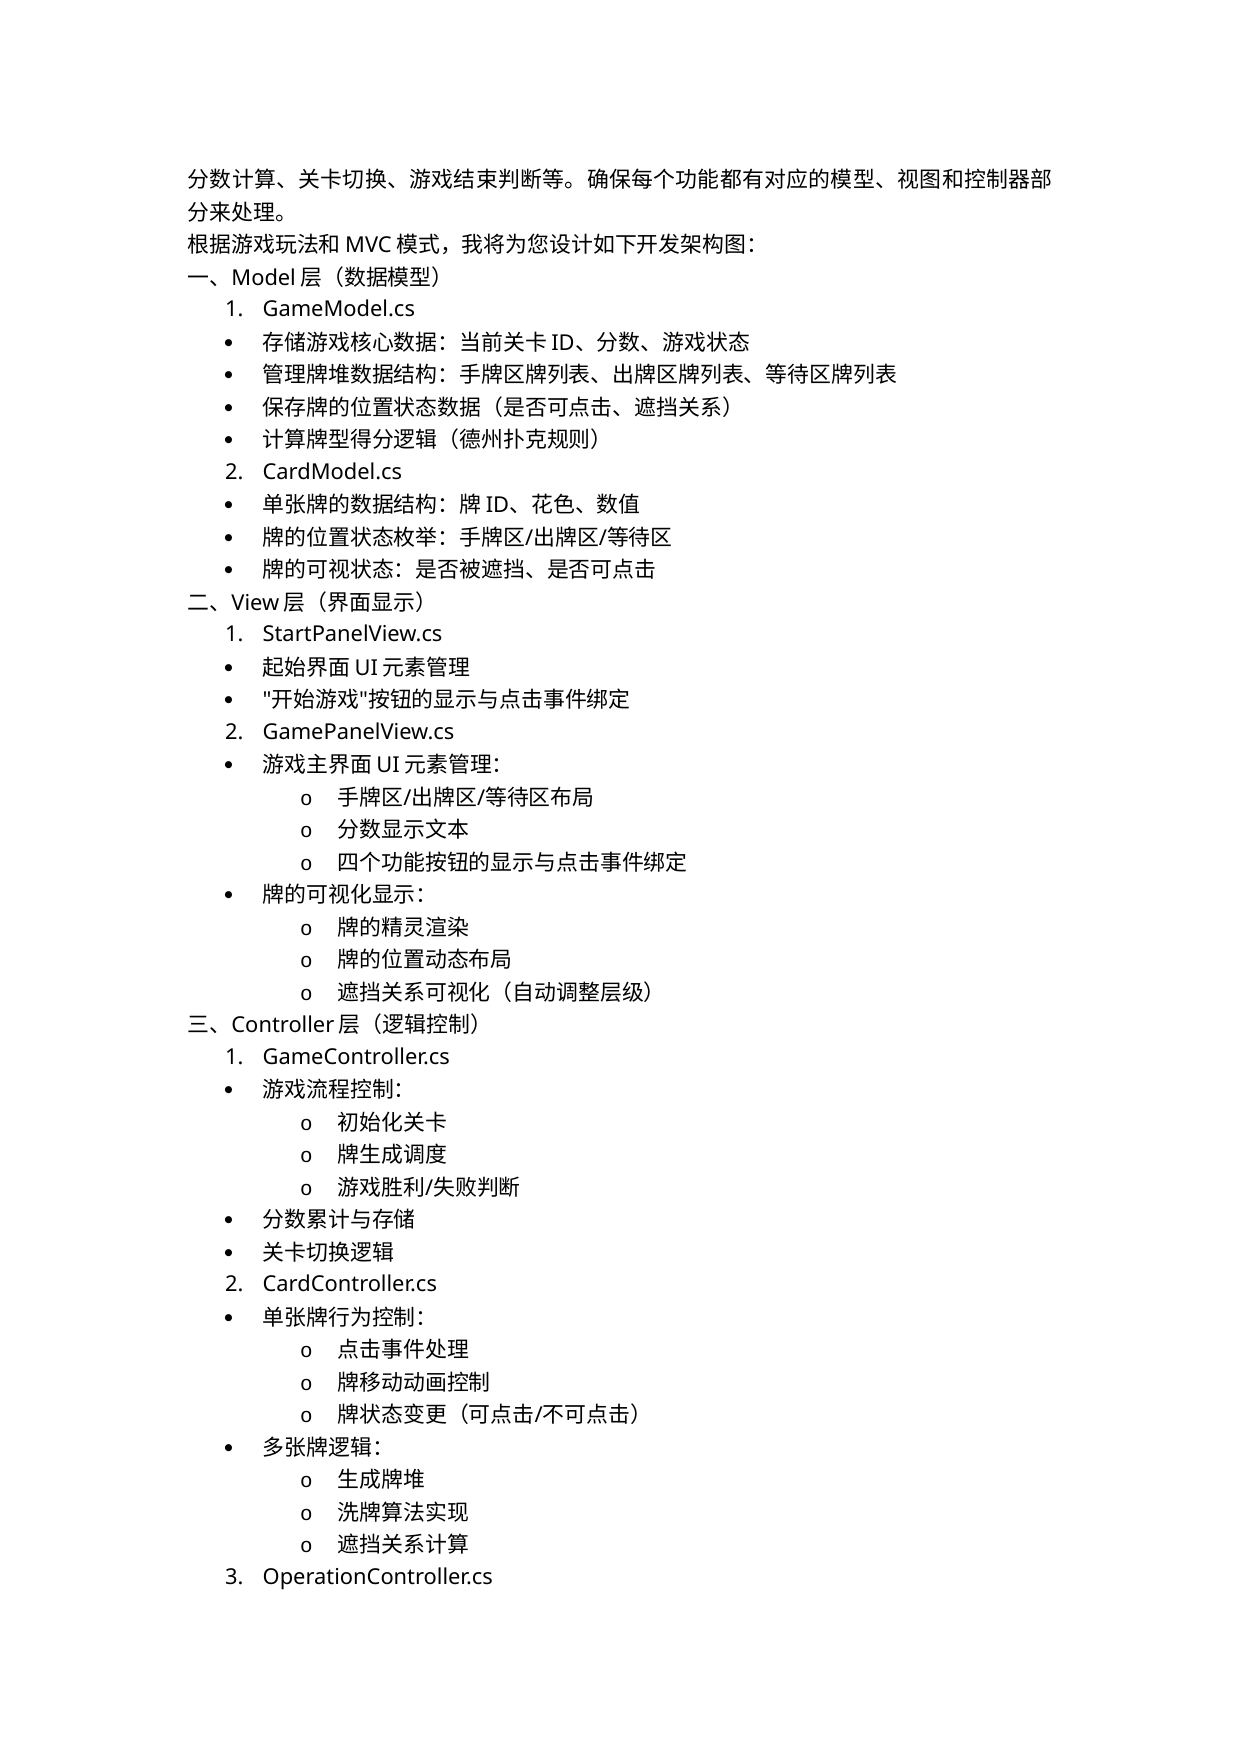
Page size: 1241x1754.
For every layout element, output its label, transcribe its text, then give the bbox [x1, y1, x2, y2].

list 管理牌堆数据结构：手牌区牌列表、出牌区牌列表、等待区牌列表 [225, 357, 1053, 389]
list 单张牌行为控制： [225, 1299, 1053, 1332]
list 遮挡关系计算 [300, 1527, 1053, 1559]
list 计算牌型得分逻辑（德州扑克规则） [225, 422, 1053, 454]
list 遮挡关系可视化（自动调整层级） [300, 974, 1053, 1007]
list 牌的位置状态枚举：手牌区/出牌区/等待区 [225, 519, 1053, 552]
list 游戏胜利/失败判断 [300, 1169, 1053, 1202]
list 点击事件处理 [300, 1332, 1053, 1364]
list 牌生成调度 [300, 1137, 1053, 1169]
list 洗牌算法实现 [300, 1494, 1053, 1527]
list 牌的精灵渲染 [300, 909, 1053, 942]
list 初始化关卡 [300, 1104, 1053, 1137]
list 分数显示文本 [300, 812, 1053, 844]
list 存储游戏核心数据：当前关卡ID、分数、游戏状态 [225, 324, 1053, 357]
list CardController.cs [225, 1267, 1053, 1299]
list 单张牌的数据结构：牌ID、花色、数值 [225, 487, 1053, 519]
list 多张牌逻辑： [225, 1429, 1053, 1462]
list OperationController.cs [225, 1559, 1053, 1592]
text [187, 162, 1053, 227]
text 二、View层（界面显示） [187, 584, 1053, 617]
list 游戏流程控制： [225, 1072, 1053, 1104]
list 牌状态变更（可点击/不可点击） [300, 1397, 1053, 1429]
list "开始游戏"按钮的显示与点击事件绑定 [225, 682, 1053, 714]
list 牌的可视化显示： [225, 877, 1053, 909]
list 牌的位置动态布局 [300, 942, 1053, 974]
list 牌的可视状态：是否被遮挡、是否可点击 [225, 552, 1053, 584]
text 根据游戏玩法和MVC模式，我将为您设计如下开发架构图： [187, 227, 1053, 259]
list 保存牌的位置状态数据（是否可点击、遮挡关系） [225, 389, 1053, 422]
list 四个功能按钮的显示与点击事件绑定 [300, 844, 1053, 877]
list 牌移动动画控制 [300, 1364, 1053, 1397]
text 三、Controller层（逻辑控制） [187, 1007, 1053, 1039]
list 游戏主界面UI元素管理： [225, 747, 1053, 779]
list GamePanelView.cs [225, 714, 1053, 747]
list 关卡切换逻辑 [225, 1234, 1053, 1267]
list 手牌区/出牌区/等待区布局 [300, 779, 1053, 812]
list GameModel.cs [225, 292, 1053, 324]
list StartPanelView.cs [225, 617, 1053, 649]
list 起始界面UI元素管理 [225, 649, 1053, 682]
list CardModel.cs [225, 454, 1053, 487]
list GameController.cs [225, 1039, 1053, 1072]
text 一、Model层（数据模型） [187, 259, 1053, 292]
list 生成牌堆 [300, 1462, 1053, 1494]
list 分数累计与存储 [225, 1202, 1053, 1234]
